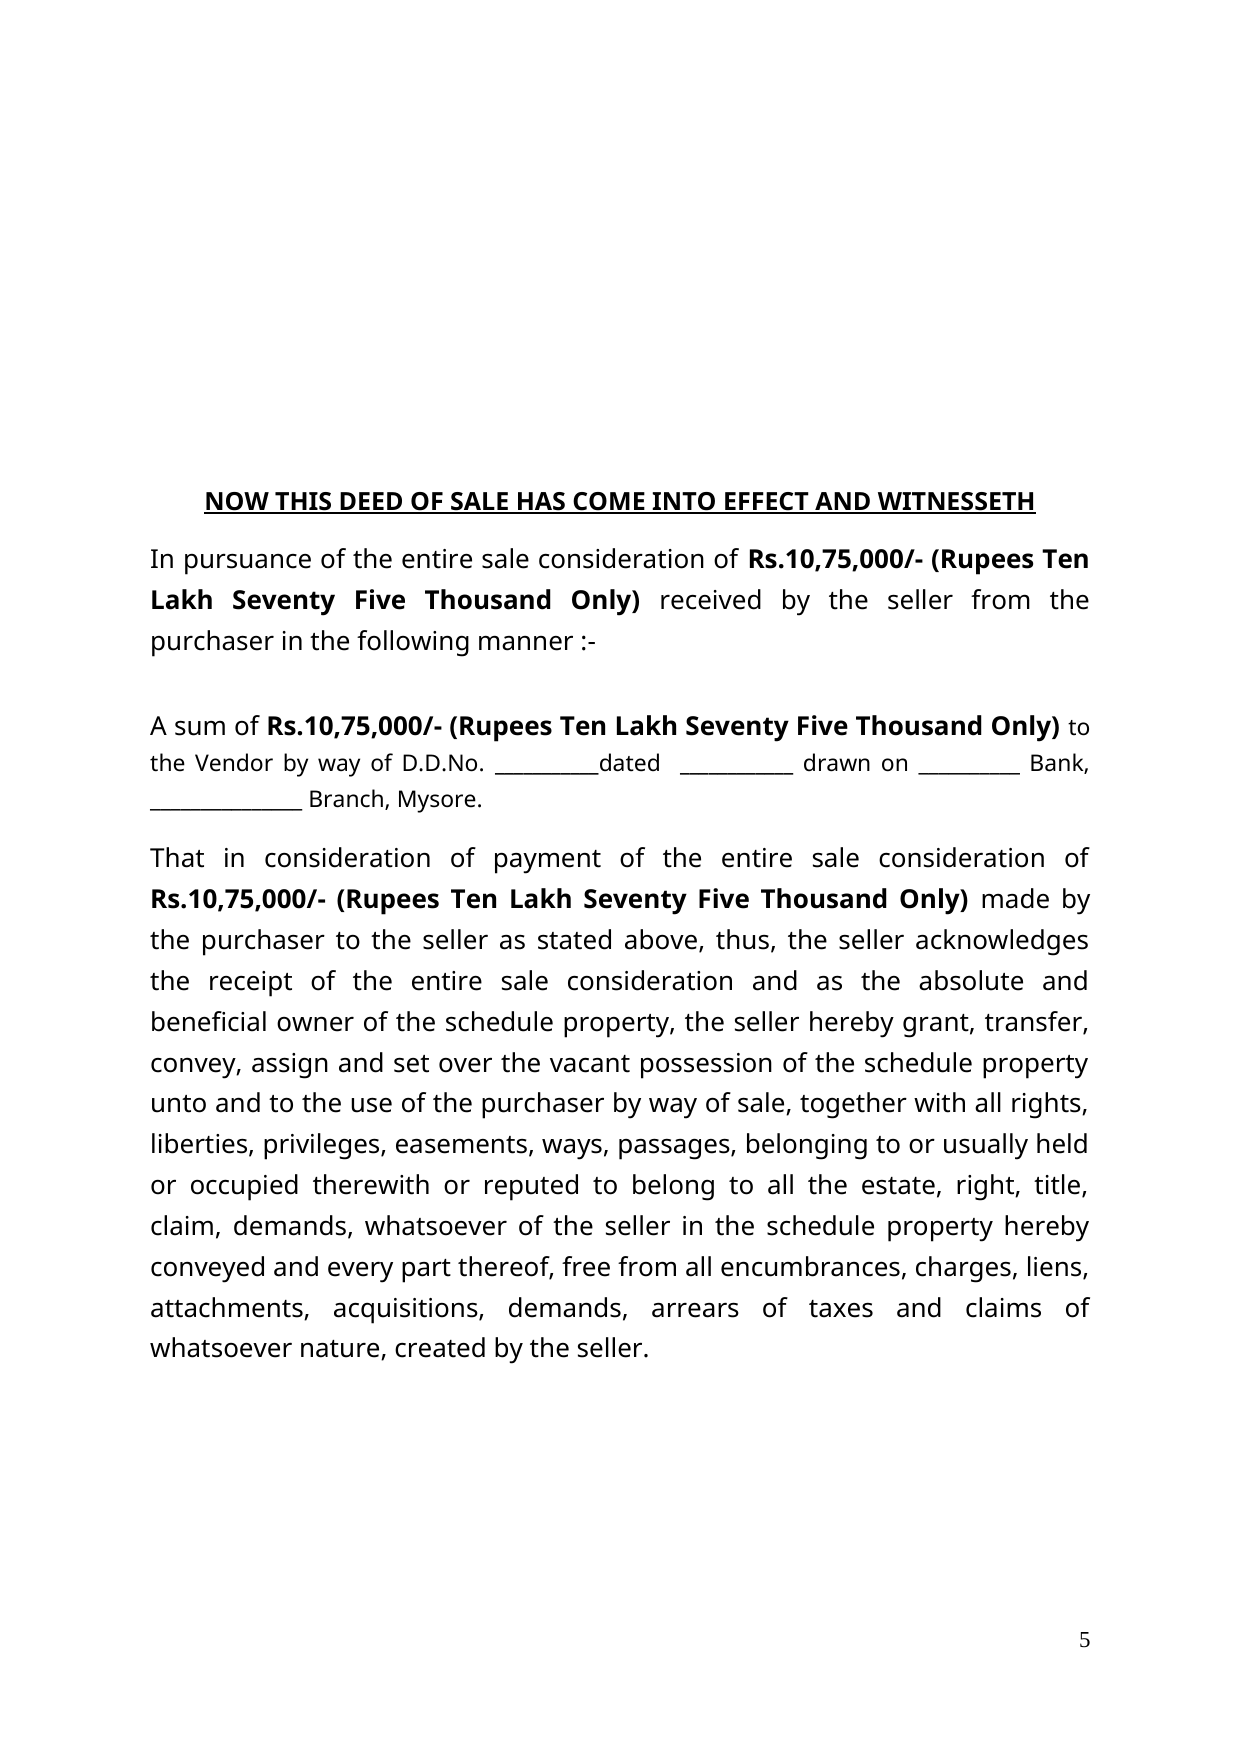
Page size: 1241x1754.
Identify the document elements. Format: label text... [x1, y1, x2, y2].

text In pursuance of the entire sale consideration of Rs.10,75,000/- (Rupees Ten Lakh Seventy Five Thousand Only) received by the seller from the purchaser in the following manner :- [150, 541, 1090, 658]
text Now This Deed of Sale has come into effect and witnesseth [150, 483, 1090, 517]
text A sum of Rs.10,75,000/- (Rupees Ten Lakh Seventy Five Thousand Only) to the Vendor by way of D.D.No. ___________dated ____________ drawn on __________ Bank, _______________ Branch, Mysore. [150, 707, 1090, 814]
text That in consideration of payment of the entire sale consideration of Rs.10,75,000/- (Rupees Ten Lakh Seventy Five Thousand Only) made by the purchaser to the seller as stated above, thus, the seller acknowledges the receipt of the entire sale consideration and as the absolute and beneficial owner of the schedule property, the seller hereby grant, transfer, convey, assign and set over the vacant possession of the schedule property unto and to the use of the purchaser by way of sale, together with all rights, liberties, privileges, easements, ways, passages, belonging to or usually held or occupied therewith or reputed to belong to all the estate, right, title, claim, demands, whatsoever of the seller in the schedule property hereby conveyed and every part thereof, free from all encumbrances, charges, liens, attachments, acquisitions, demands, arrears of taxes and claims of whatsoever nature, created by the seller. [150, 840, 1090, 1366]
